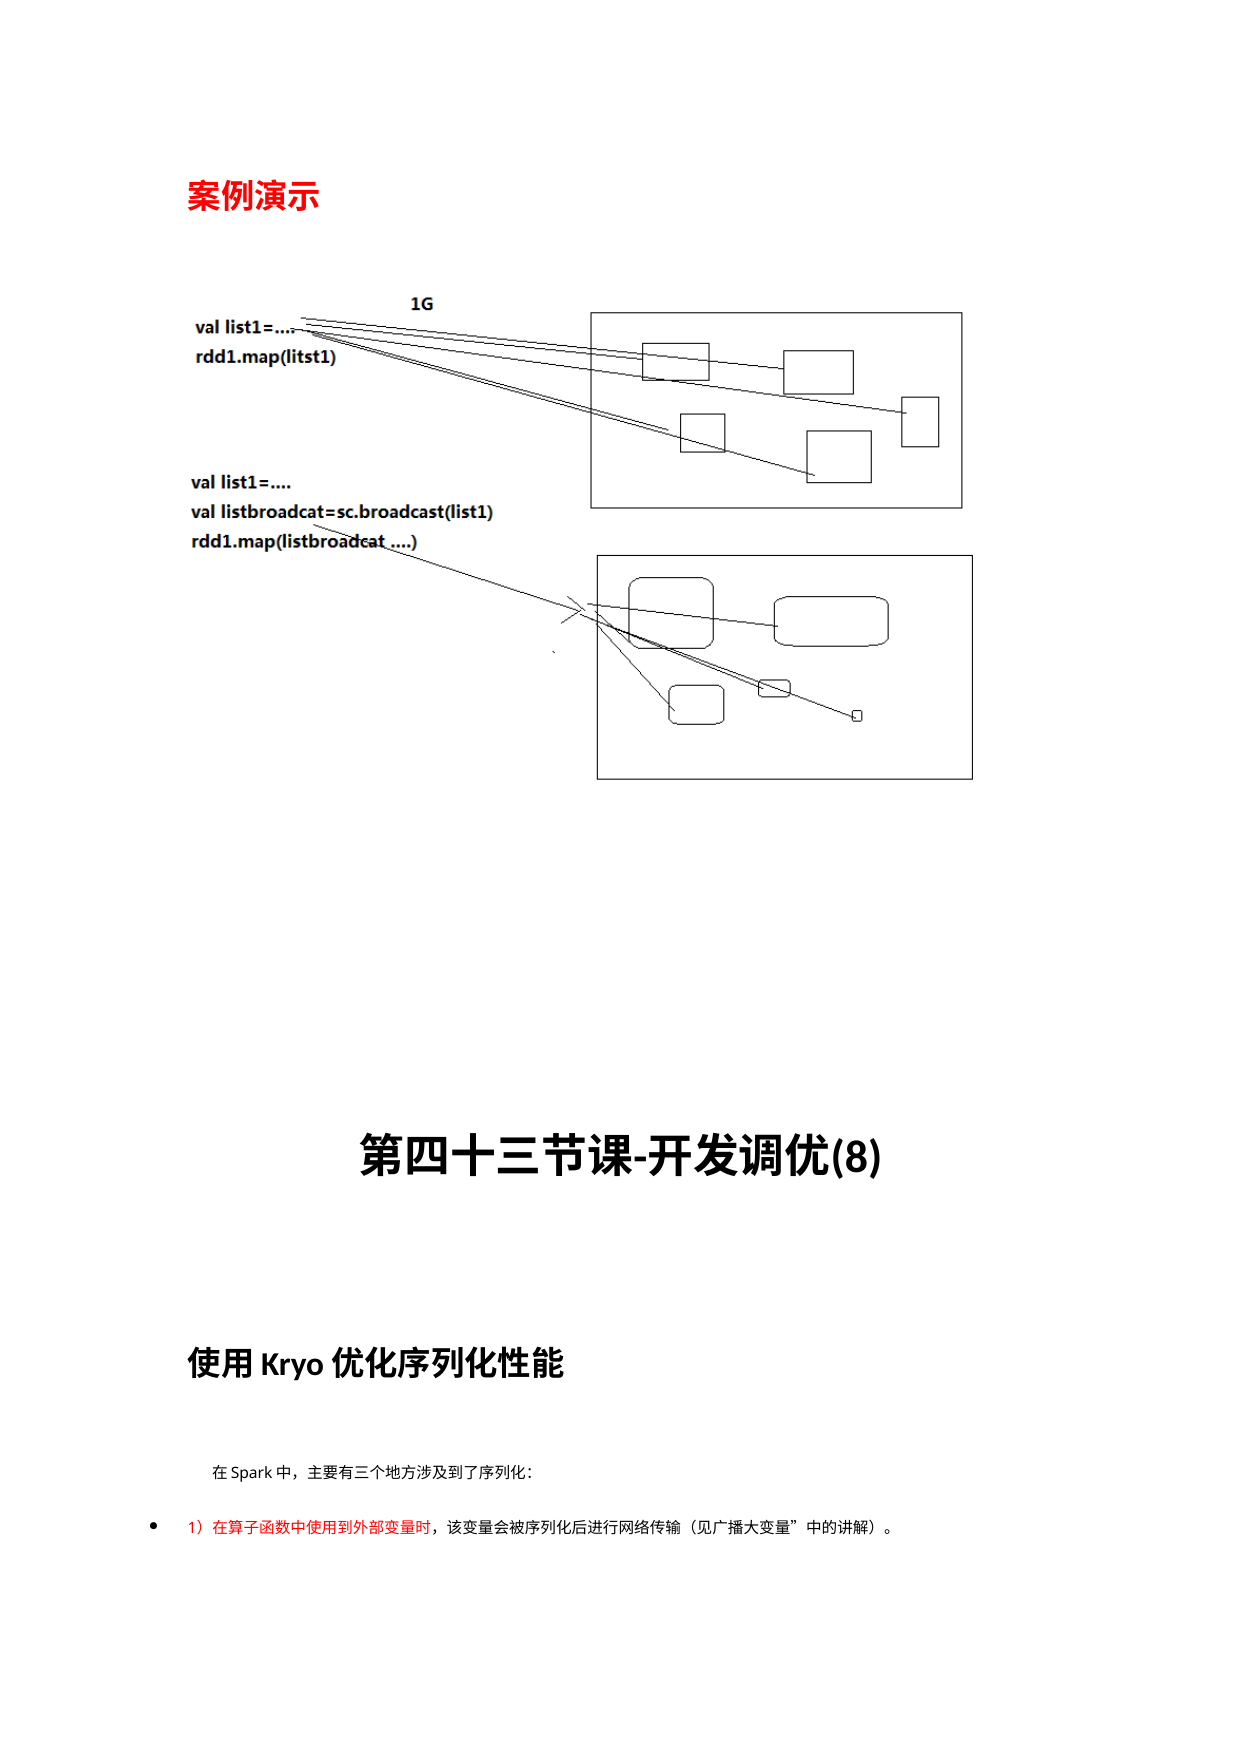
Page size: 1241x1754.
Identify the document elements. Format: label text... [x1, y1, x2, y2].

subtitle 使用Kryo优化序列化性能 [187, 1329, 1053, 1394]
picture [187, 288, 1052, 823]
subtitle 第四十三节课-开发调优(8) [187, 1104, 1053, 1202]
subtitle 案例演示 [187, 162, 1053, 227]
text 在Spark中，主要有三个地方涉及到了序列化： [187, 1456, 1053, 1488]
list 1）在算子函数中使用到外部变量时，该变量会被序列化后进行网络传输（见广播大变量”中的讲解）。 [150, 1510, 1053, 1542]
